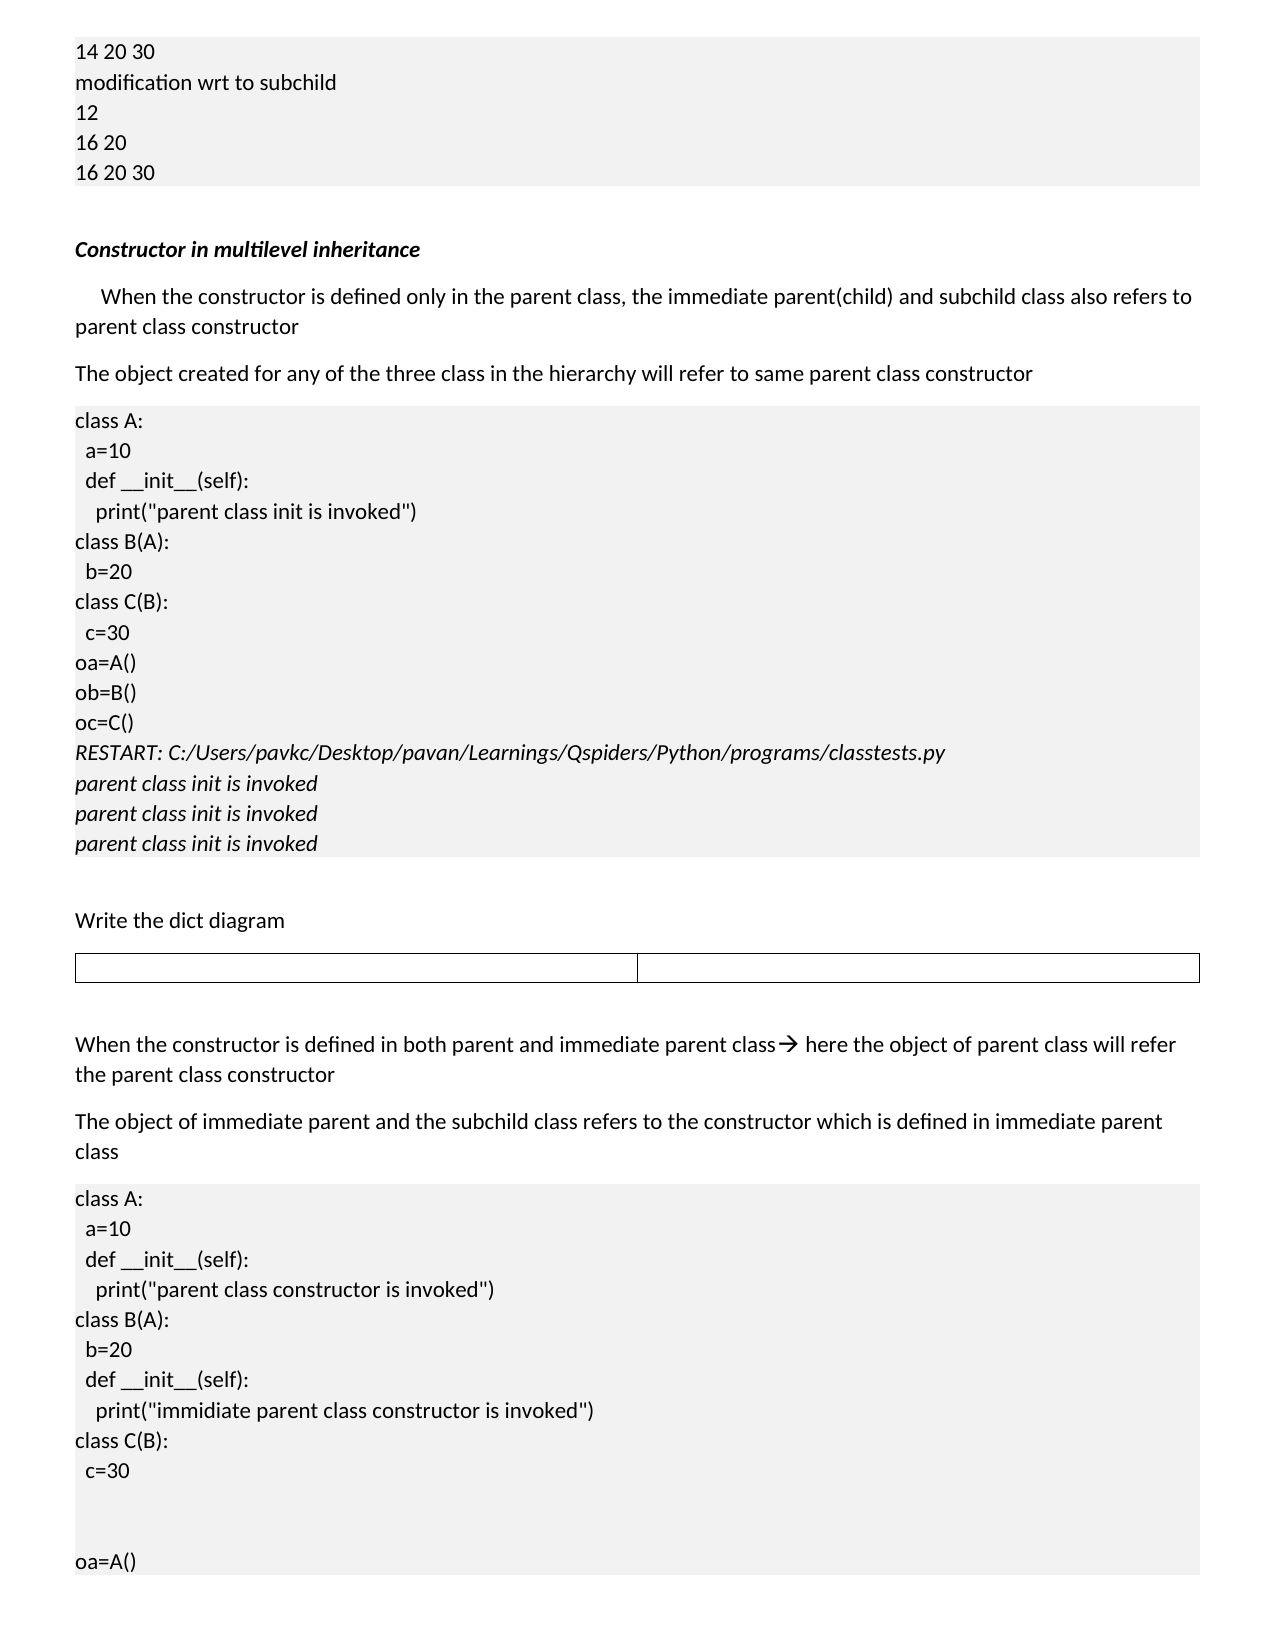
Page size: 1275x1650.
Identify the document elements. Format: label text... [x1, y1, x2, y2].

text b=20 [75, 557, 1200, 585]
text 14 20 30 [75, 37, 1200, 66]
text oa=A() [75, 1547, 1200, 1575]
text ob=B() [75, 678, 1200, 706]
text The object of immediate parent and the subchild class refers to the constructor which is defined in immediate parent class [75, 1107, 1200, 1165]
text 16 20 30 [75, 158, 1200, 186]
text c=30 [75, 618, 1200, 646]
text RESTART: C:/Users/pavkc/Desktop/pavan/Learnings/Qspiders/Python/programs/classtests.py [75, 738, 1200, 767]
text Constructor in multilevel inheritance [75, 235, 1200, 263]
text parent class init is invoked [75, 799, 1200, 827]
text def __init__(self): [75, 467, 1200, 495]
text class B(A): [75, 527, 1200, 555]
text class A: [75, 1184, 1200, 1212]
text c=30 [75, 1456, 1200, 1484]
text The object created for any of the three class in the hierarchy will refer to same parent class constructor [75, 359, 1200, 387]
text class B(A): [75, 1305, 1200, 1333]
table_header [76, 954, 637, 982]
text class C(B): [75, 587, 1200, 616]
text b=20 [75, 1335, 1200, 1363]
text print("parent class constructor is invoked") [75, 1275, 1200, 1303]
text print("parent class init is invoked") [75, 497, 1200, 525]
text 16 20 [75, 128, 1200, 156]
text When the constructor is defined only in the parent class, the immediate parent(child) and subchild class also refers to parent class constructor [75, 282, 1200, 341]
text print("immidiate parent class constructor is invoked") [75, 1396, 1200, 1424]
text class A: [75, 406, 1200, 434]
text parent class init is invoked [75, 829, 1200, 857]
text modification wrt to subchild [75, 68, 1200, 96]
text parent class init is invoked [75, 769, 1200, 797]
text a=10 [75, 1214, 1200, 1242]
text a=10 [75, 436, 1200, 464]
text Write the dict diagram [75, 906, 1200, 934]
text def __init__(self): [75, 1245, 1200, 1273]
text When the constructor is defined in both parent and immediate parent class here the object of parent class will refer the parent class constructor [75, 1030, 1200, 1088]
text class C(B): [75, 1426, 1200, 1454]
text 12 [75, 98, 1200, 126]
text oa=A() [75, 648, 1200, 676]
text oc=C() [75, 708, 1200, 736]
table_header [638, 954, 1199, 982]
text def __init__(self): [75, 1366, 1200, 1393]
